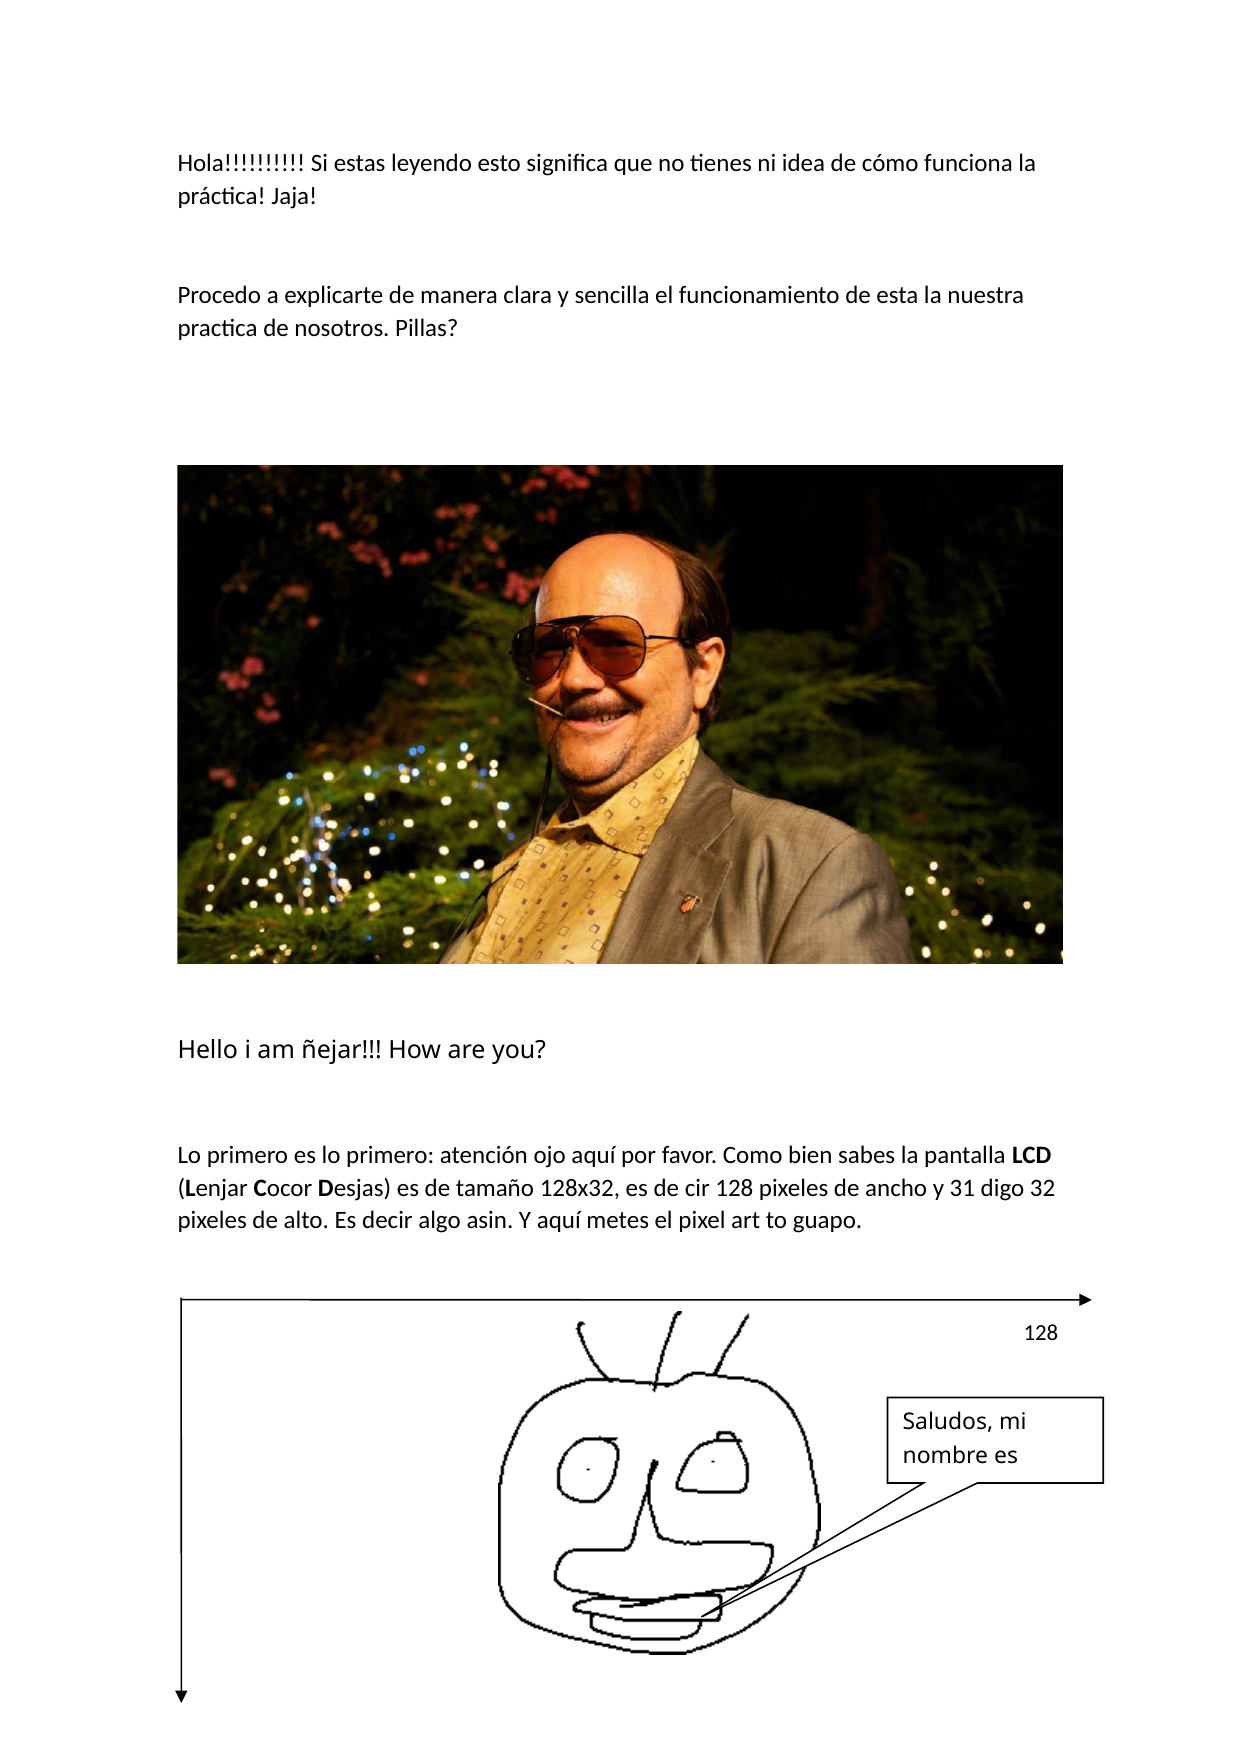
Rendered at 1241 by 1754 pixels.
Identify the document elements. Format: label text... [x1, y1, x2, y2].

text Hola!!!!!!!!!! Si estas leyendo esto significa que no tienes ni idea de cómo funciona la práctica! Jaja! [177, 148, 1063, 211]
text Hello i am ñejar!!! How are you? [177, 1032, 1063, 1066]
text Procedo a explicarte de manera clara y sencilla el funcionamiento de esta la nuestra practica de nosotros. Pillas? [177, 280, 1063, 343]
picture [177, 465, 1063, 964]
picture [498, 1311, 821, 1655]
text Lo primero es lo primero: atención ojo aquí por favor. Como bien sabes la pantalla LCD (Lenjar Cocor Desjas) es de tamaño 128x32, es de cir 128 pixeles de ancho y 31 digo 32 pixeles de alto. Es decir algo asin. Y aquí metes el pixel art to guapo. [177, 1139, 1063, 1235]
